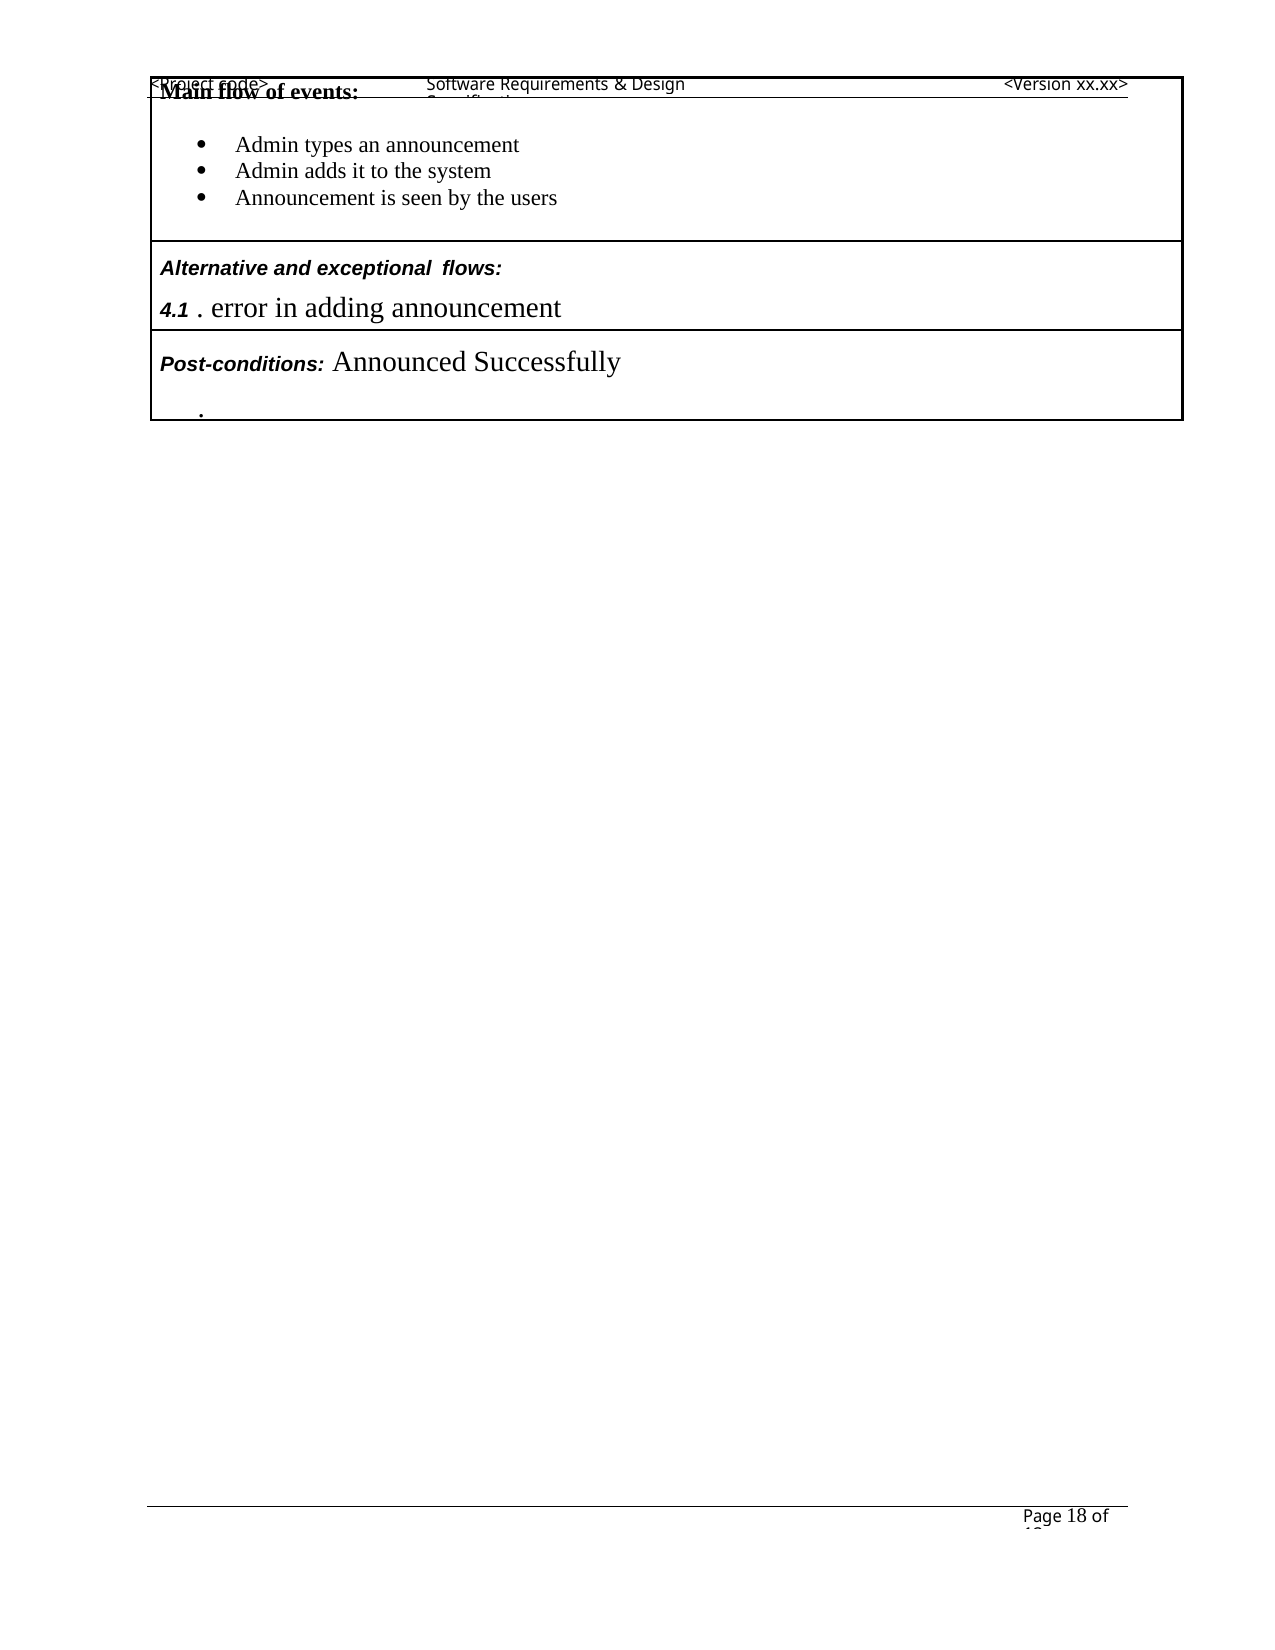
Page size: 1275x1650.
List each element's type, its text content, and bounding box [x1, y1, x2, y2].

table_cell Post-conditions: Announced Successfully . [152, 331, 1181, 418]
table_cell Alternative and exceptional flows: 4.1 . error in adding announcement [152, 242, 1181, 329]
table_cell Main flow of events: Admin types an announcement Admin adds it to the system Announcement is seen by the users [152, 79, 1181, 240]
